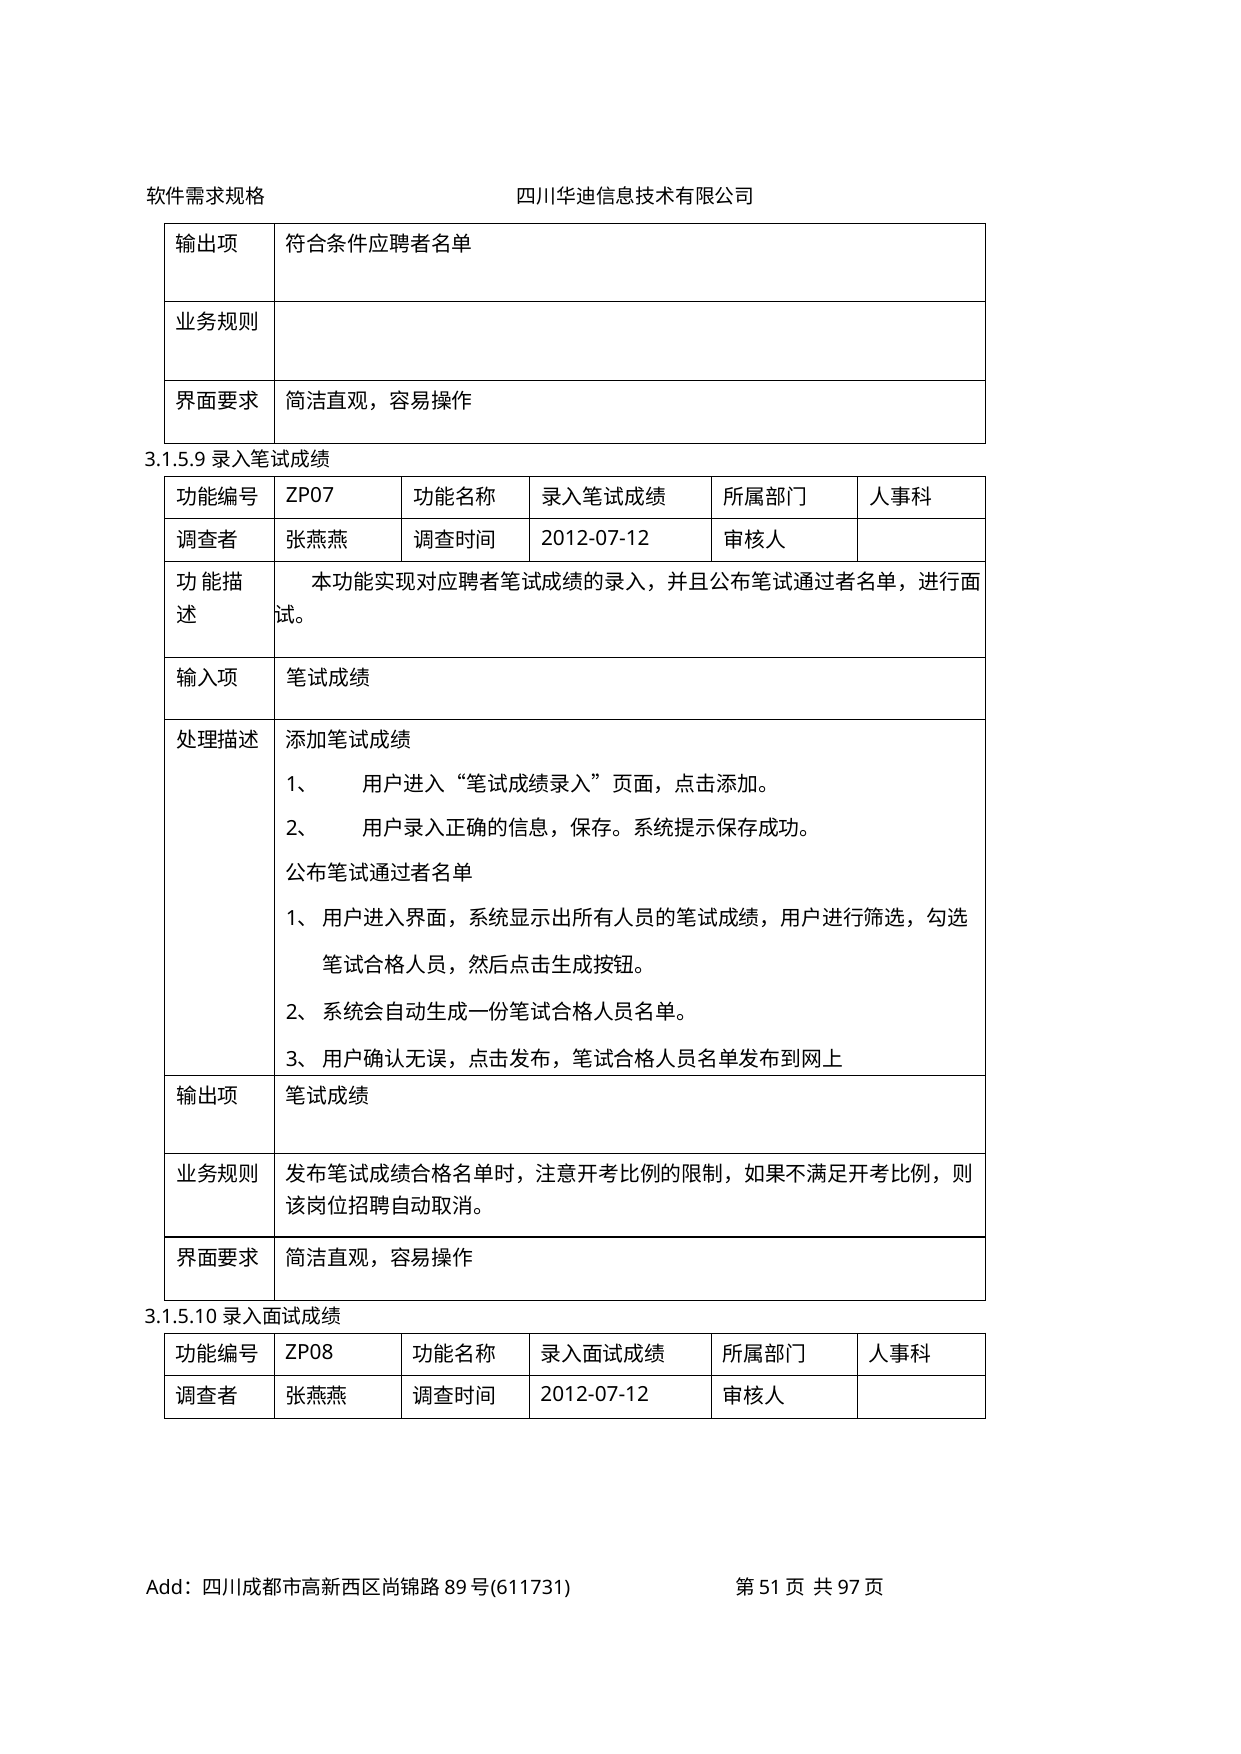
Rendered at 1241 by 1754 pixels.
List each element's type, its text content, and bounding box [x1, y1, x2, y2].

table_cell 2012-07-12 [530, 519, 711, 561]
table_cell 界面要求 [165, 1238, 274, 1299]
table_cell 审核人 [712, 1376, 857, 1417]
table_cell 笔试成绩 [275, 1076, 985, 1152]
table_cell 张燕燕 [275, 519, 401, 561]
table_header 功能名称 [402, 477, 529, 518]
table_cell [858, 519, 985, 561]
table_cell 本功能实现对应聘者笔试成绩的录入，并且公布笔试通过者名单，进行面试。 [275, 562, 985, 657]
table_cell 张燕燕 [275, 1376, 401, 1417]
table_cell [858, 1376, 985, 1417]
table_cell 笔试成绩 [275, 658, 985, 719]
table_cell 业务规则 [165, 302, 274, 379]
table_cell 业务规则 [165, 1154, 274, 1236]
table_cell 处理描述 [165, 720, 274, 1074]
table_cell 简洁直观，容易操作 [275, 1238, 985, 1299]
table_header 录入笔试成绩 [530, 477, 711, 518]
table_header 功能名称 [402, 1334, 529, 1375]
table_header 所属部门 [712, 1334, 857, 1375]
table_header 录入面试成绩 [530, 1334, 711, 1375]
table_cell 输入项 [165, 658, 274, 719]
table_header 人事科 [858, 477, 985, 518]
table_cell 调查时间 [402, 519, 529, 561]
table_header 功能编号 [165, 477, 274, 518]
table_cell 输出项 [165, 224, 274, 301]
table_header 功能编号 [165, 1334, 274, 1375]
table_header 所属部门 [712, 477, 857, 518]
table_cell 添加笔试成绩 用户进入“笔试成绩录入”页面，点击添加。 用户录入正确的信息，保存。系统提示保存成功。 公布笔试通过者名单 用户进入界面，系统显示出所有人员的笔试成绩，用户进行筛选，勾选笔试合格人员，然后点击生成按钮。 系统会自动生成一份笔试合格人员名单。 用户确认无误，点击发布，笔试合格人员名单发布到网上 [275, 720, 985, 1074]
table_header ZP07 [275, 477, 401, 518]
table_cell 符合条件应聘者名单 [275, 224, 985, 301]
table_cell 2012-07-12 [530, 1376, 711, 1417]
text 3.1.5.9 录入笔试成绩 [144, 444, 1093, 473]
table_header ZP08 [275, 1334, 401, 1375]
table_cell 调查时间 [402, 1376, 529, 1417]
table_cell 功 能描 述 [165, 562, 274, 657]
table_cell 界面要求 [165, 381, 274, 443]
table_cell [275, 302, 985, 379]
table_cell 调查者 [165, 519, 274, 561]
text 3.1.5.10 录入面试成绩 [144, 1301, 1093, 1329]
table_header 人事科 [858, 1334, 985, 1375]
table_cell 审核人 [712, 519, 857, 561]
table_cell 调查者 [165, 1376, 274, 1417]
table_cell 简洁直观，容易操作 [275, 381, 985, 443]
table_cell 发布笔试成绩合格名单时，注意开考比例的限制，如果不满足开考比例，则该岗位招聘自动取消。 [275, 1154, 985, 1236]
table_cell 输出项 [165, 1076, 274, 1152]
